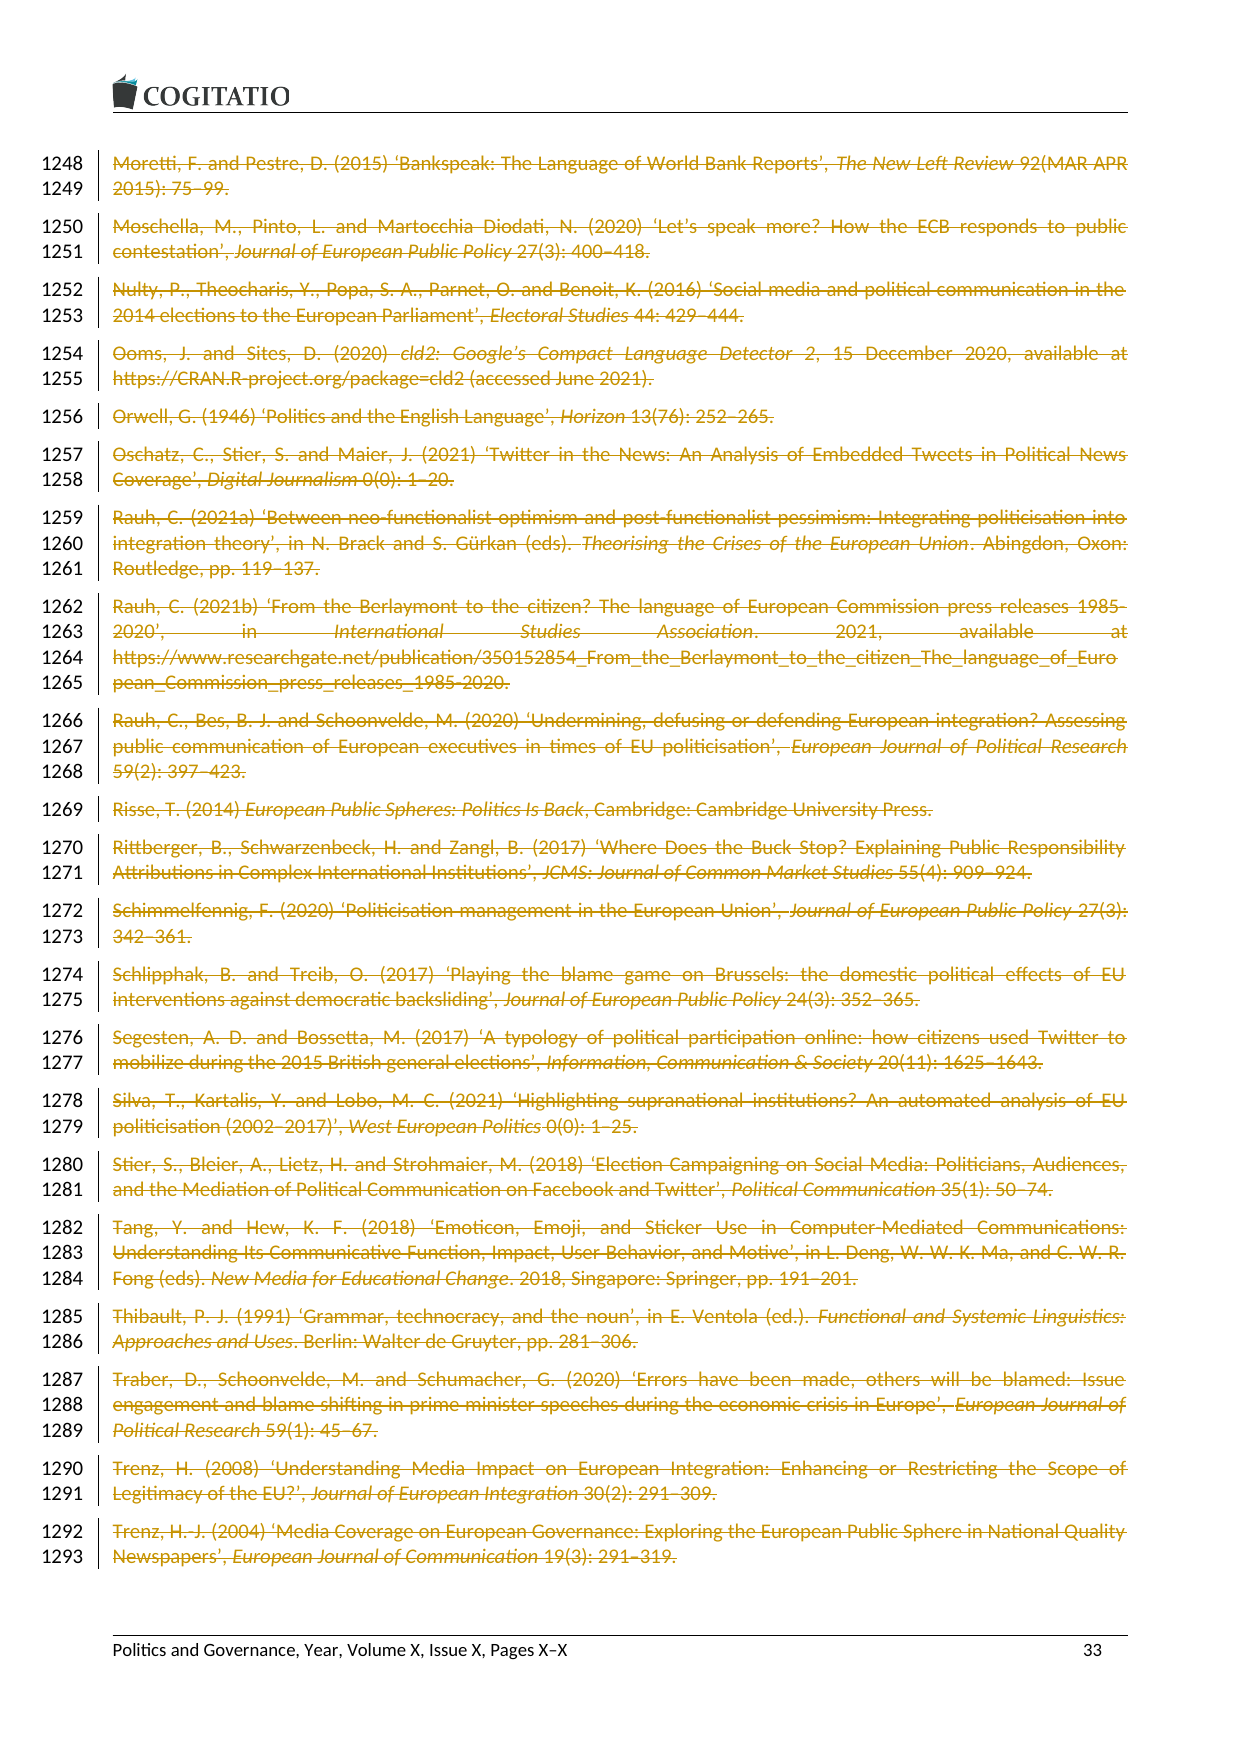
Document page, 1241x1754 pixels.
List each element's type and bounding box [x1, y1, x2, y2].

picture [112, 73, 289, 110]
